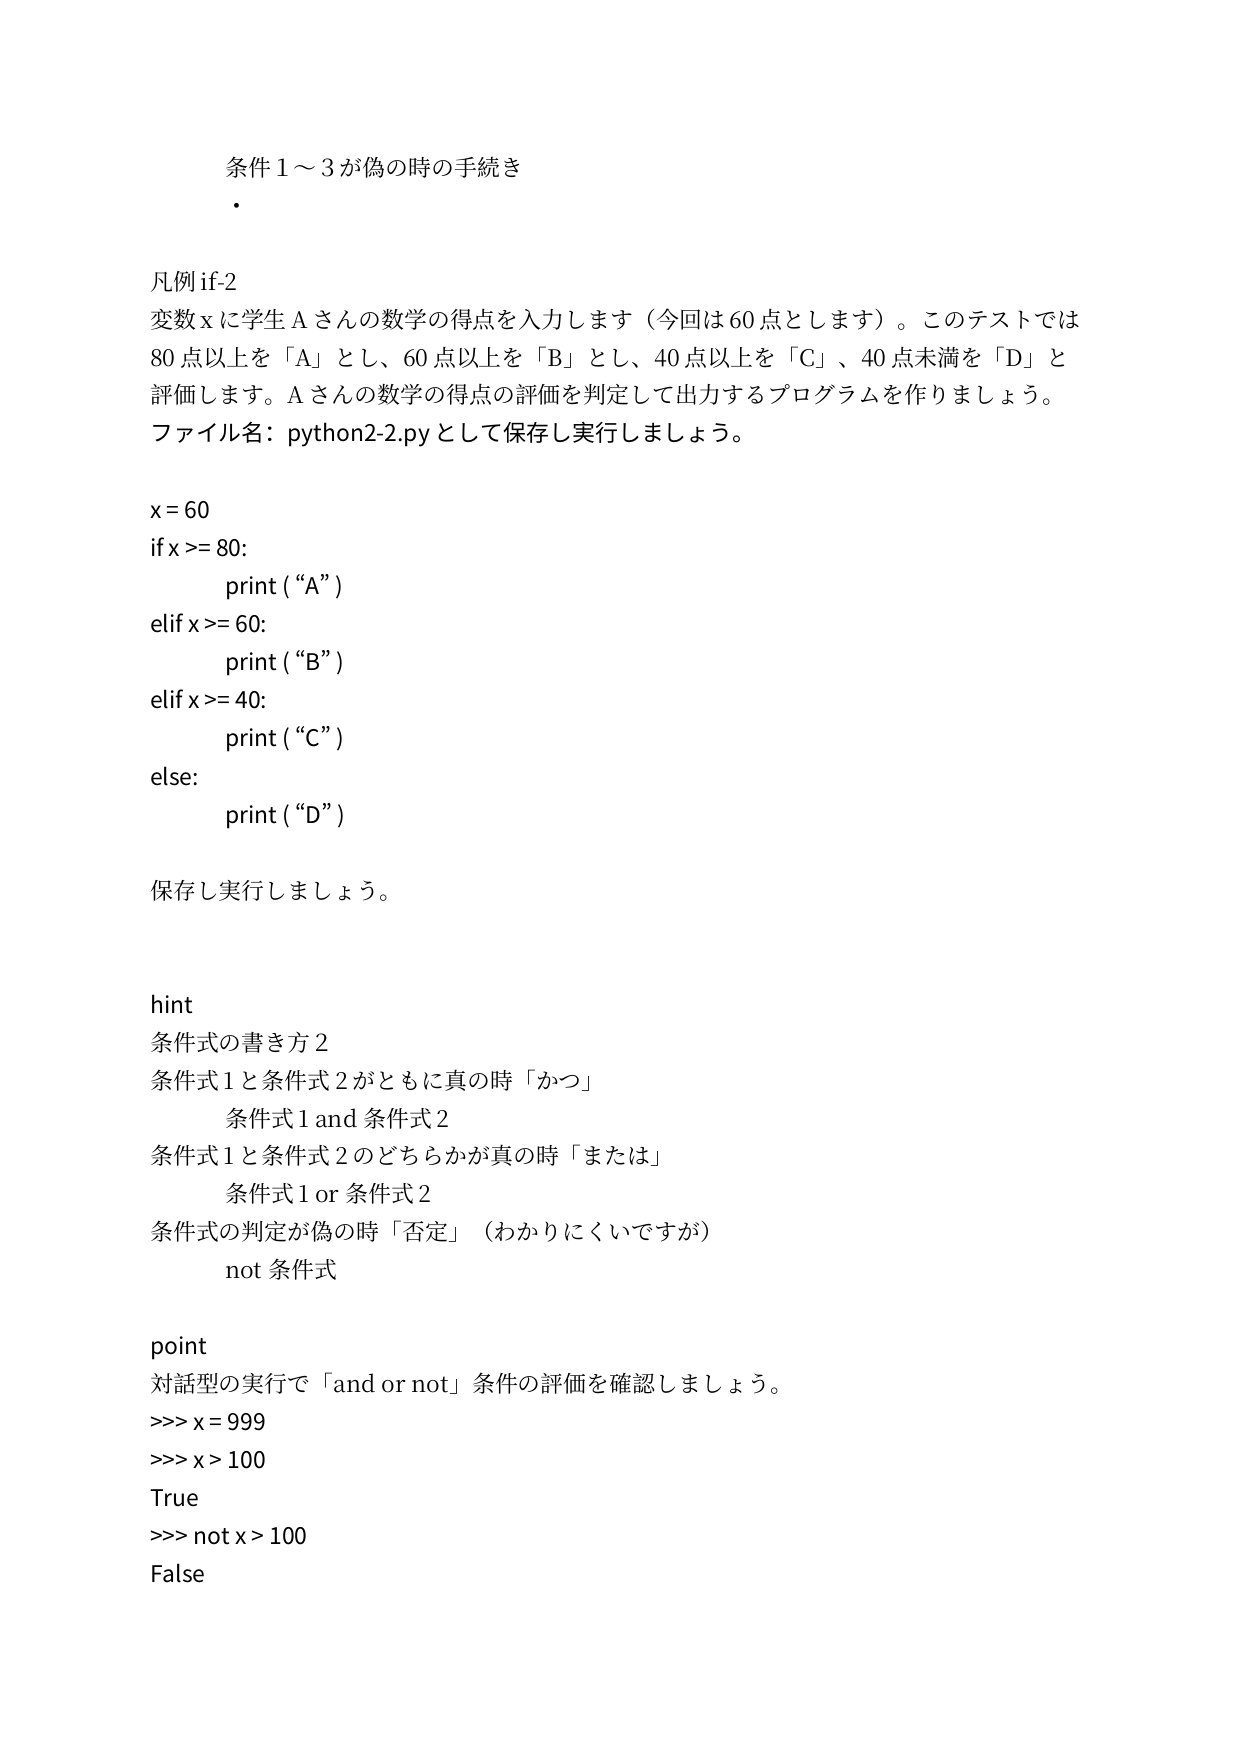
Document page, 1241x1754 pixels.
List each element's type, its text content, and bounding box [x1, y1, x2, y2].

text 対話型の実行で「and or not」条件の評価を確認しましょう。 [150, 1366, 1090, 1399]
text print ( “D” ) [150, 797, 1090, 830]
text True [150, 1480, 1090, 1513]
text print ( “B” ) [150, 644, 1090, 677]
text print ( “C” ) [150, 720, 1090, 753]
text 条件式の書き方２ [150, 1025, 1090, 1058]
text 変数xに学生Aさんの数学の得点を入力します（今回は60点とします）。このテストでは80点以上を「A」とし、60点以上を「B」とし、40点以上を「C」、40点未満を「D」と評価します。Aさんの数学の得点の評価を判定して出力するプログラムを作りましょう。 [150, 302, 1090, 410]
text 条件１～３が偽の時の手続き [150, 150, 1090, 183]
text 条件式1と条件式2がともに真の時「かつ」 [150, 1063, 1090, 1096]
text x = 60 [150, 492, 1090, 525]
text elif x >= 40: [150, 682, 1090, 715]
text print ( “A” ) [150, 568, 1090, 601]
text hint [150, 987, 1090, 1020]
text 条件式1 or 条件式2 [150, 1176, 1090, 1209]
text not 条件式 [150, 1252, 1090, 1285]
text ・ [150, 188, 1090, 221]
text 保存し実行しましょう。 [150, 873, 1090, 906]
text 凡例if-2 [150, 264, 1090, 297]
text ファイル名：python2-2.pyとして保存し実行しましょう。 [150, 415, 1090, 448]
text >>> x > 100 [150, 1442, 1090, 1475]
text >>> not x > 100 [150, 1518, 1090, 1551]
text else: [150, 758, 1090, 792]
text 条件式1 and 条件式2 [150, 1101, 1090, 1133]
text 条件式の判定が偽の時「否定」（わかりにくいですが） [150, 1214, 1090, 1247]
text point [150, 1328, 1090, 1361]
text 条件式1と条件式2のどちらかが真の時「または」 [150, 1138, 1090, 1171]
text >>> x = 999 [150, 1404, 1090, 1437]
text False [150, 1556, 1090, 1589]
text elif x >= 60: [150, 606, 1090, 639]
text if x >= 80: [150, 530, 1090, 563]
